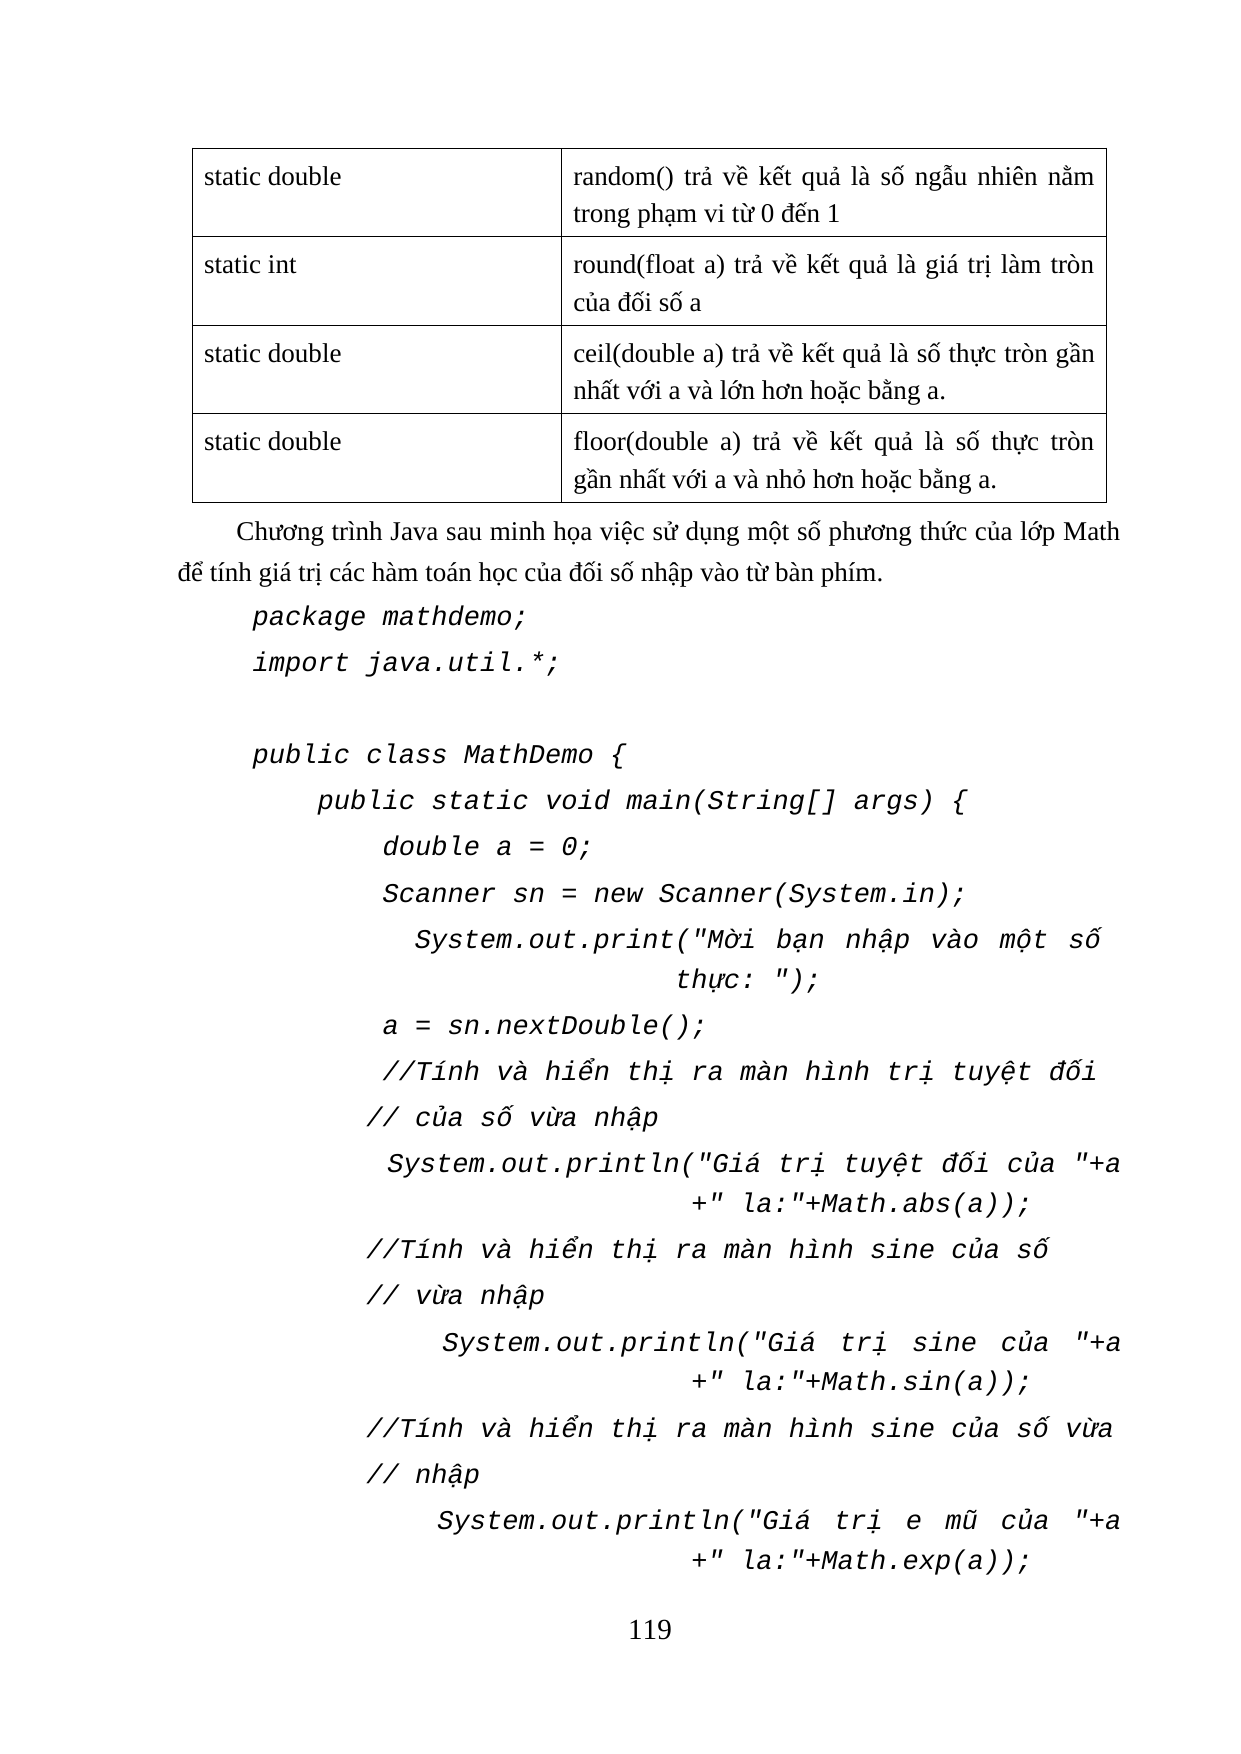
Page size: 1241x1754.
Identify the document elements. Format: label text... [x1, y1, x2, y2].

text double a = 0; [252, 833, 1122, 864]
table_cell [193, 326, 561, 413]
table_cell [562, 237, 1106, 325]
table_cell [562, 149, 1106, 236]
text System.out.print("Mời bạn nhập vào một số thực: "); [252, 926, 1122, 996]
text //Tính và hiển thị ra màn hình trị tuyệt đối [252, 1058, 1122, 1088]
text System.out.println("Giá trị sine của "+a +" la:"+Math.sin(a)); [252, 1328, 1122, 1399]
text System.out.println("Giá trị tuyệt đối của "+a +" la:"+Math.abs(a)); [252, 1150, 1122, 1221]
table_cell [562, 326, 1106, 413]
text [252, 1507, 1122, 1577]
text Chương trình Java sau minh họa việc sử dụng một số phương thức của lớp Math để tính giá trị các hàm toán học của đối số nhập vào từ bàn phím. [177, 515, 1122, 587]
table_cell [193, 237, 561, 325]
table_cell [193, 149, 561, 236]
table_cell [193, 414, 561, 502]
text public static void main(String[] args) { [252, 787, 1122, 818]
text // vừa nhập [252, 1282, 1122, 1313]
text // nhập [252, 1461, 1122, 1491]
text Scanner sn = new Scanner(System.in); [252, 879, 1122, 910]
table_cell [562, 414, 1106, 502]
text package mathdemo; [252, 602, 1122, 633]
text public class MathDemo { [252, 741, 1122, 772]
text // của số vừa nhập [366, 1104, 1122, 1134]
text import java.util.*; [252, 649, 1122, 679]
text //Tính và hiển thị ra màn hình sine của số [252, 1236, 1122, 1267]
text //Tính và hiển thị ra màn hình sine của số vừa [252, 1414, 1122, 1445]
text a = sn.nextDouble(); [252, 1012, 1122, 1042]
